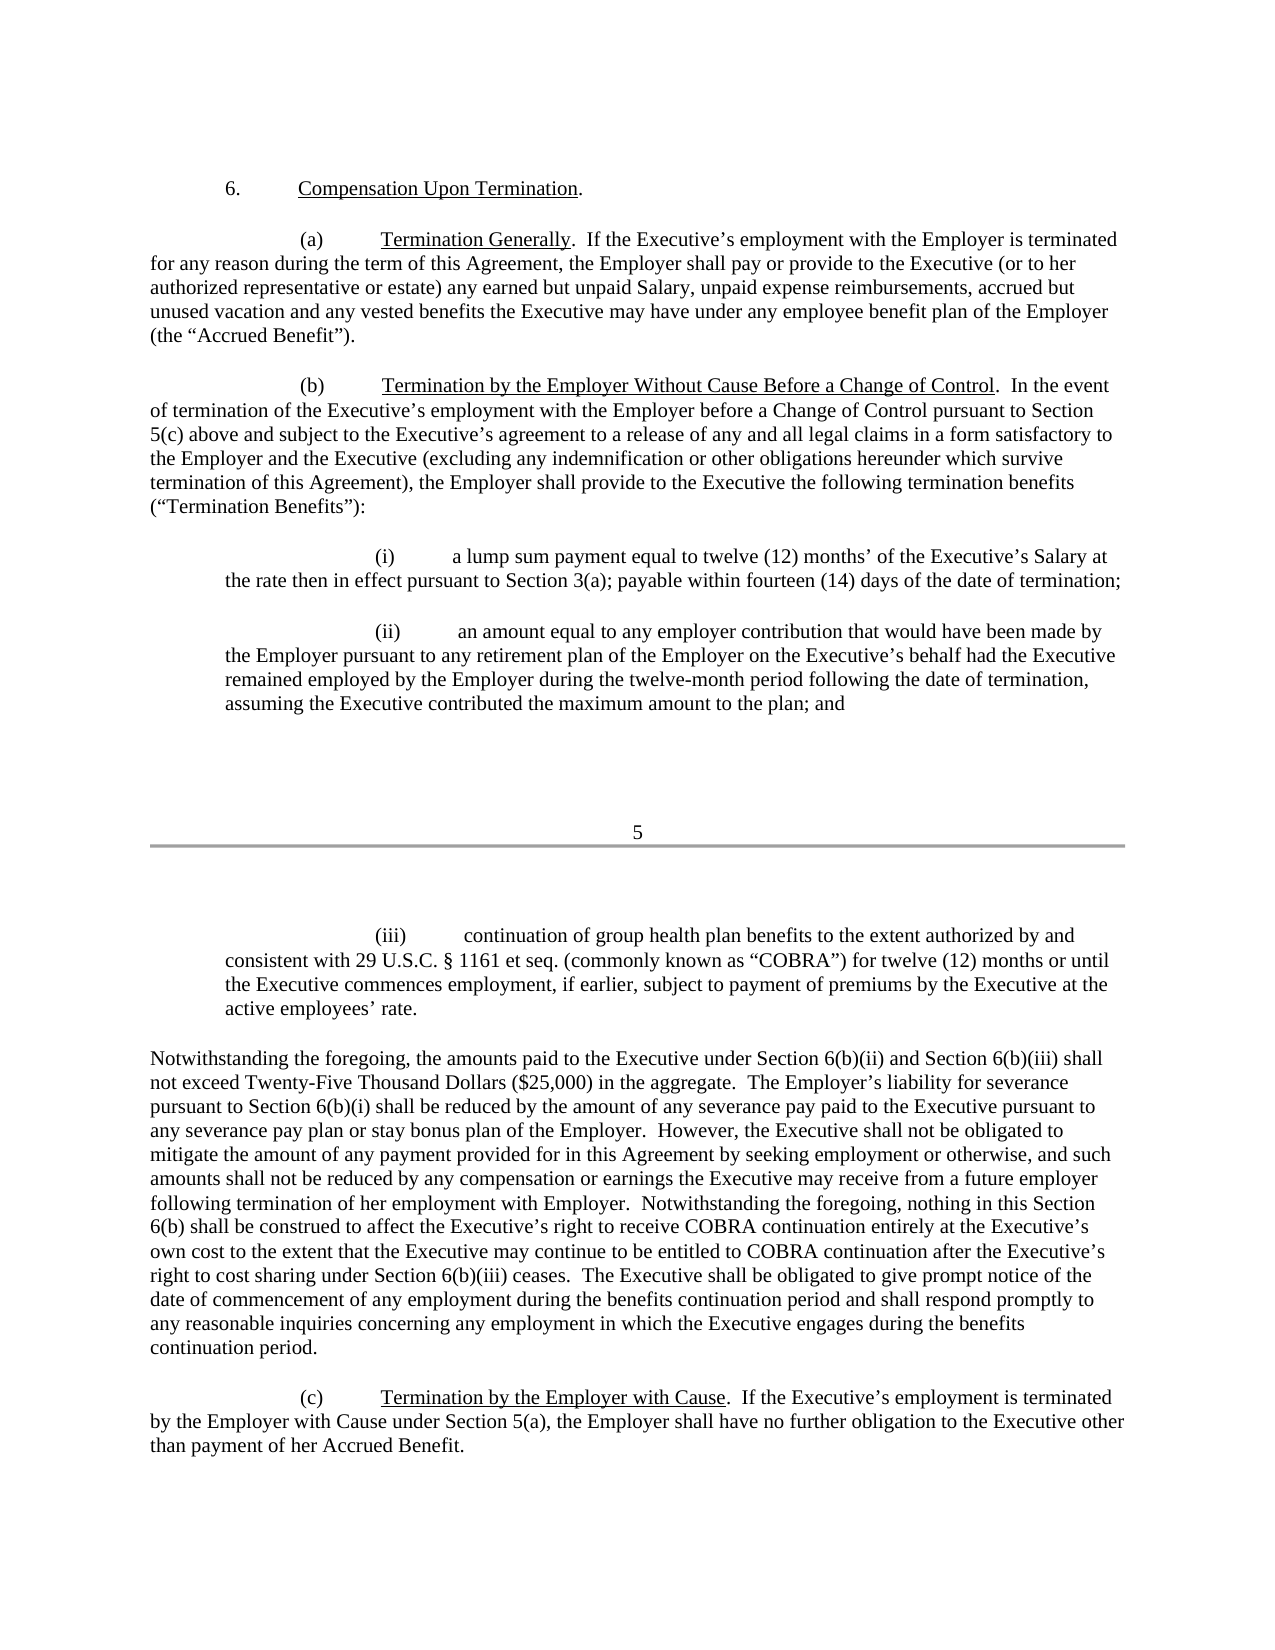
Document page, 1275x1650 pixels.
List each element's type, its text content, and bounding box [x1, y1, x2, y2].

text (ii) an amount equal to any employer contribution that would have been made by the Employer pursuant to any retirement plan of the Employer on the Executive’s behalf had the Executive remained employed by the Employer during the twelve-month period following the date of termination, assuming the Executive contributed the maximum amount to the plan; and [225, 619, 1125, 715]
text Notwithstanding the foregoing, the amounts paid to the Executive under Section 6(b)(ii) and Section 6(b)(iii) shall not exceed Twenty-Five Thousand Dollars ($25,000) in the aggregate. The Employer’s liability for severance pursuant to Section 6(b)(i) shall be reduced by the amount of any severance pay paid to the Executive pursuant to any severance pay plan or stay bonus plan of the Employer. However, the Executive shall not be obligated to mitigate the amount of any payment provided for in this Agreement by seeking employment or otherwise, and such amounts shall not be reduced by any compensation or earnings the Executive may receive from a future employer following termination of her employment with Employer. Notwithstanding the foregoing, nothing in this Section 6(b) shall be construed to affect the Executive’s right to receive COBRA continuation entirely at the Executive’s own cost to the extent that the Executive may continue to be entitled to COBRA continuation after the Executive’s right to cost sharing under Section 6(b)(iii) ceases. The Executive shall be obligated to give prompt notice of the date of commencement of any employment during the benefits continuation period and shall respond promptly to any reasonable inquiries concerning any employment in which the Executive engages during the benefits continuation period. [150, 1046, 1125, 1359]
text (i) a lump sum payment equal to twelve (12) months’ of the Executive’s Salary at the rate then in effect pursuant to Section 3(a); payable within fourteen (14) days of the date of termination; [225, 544, 1125, 592]
text 6. Compensation Upon Termination. [150, 176, 1125, 200]
text (c) Termination by the Employer with Cause. If the Executive’s employment is terminated by the Employer with Cause under Section 5(a), the Employer shall have no further obligation to the Executive other than payment of her Accrued Benefit. [150, 1385, 1125, 1457]
text (b) Termination by the Employer Without Cause Before a Change of Control. In the event of termination of the Executive’s employment with the Employer before a Change of Control pursuant to Section 5(c) above and subject to the Executive’s agreement to a release of any and all legal claims in a form satisfactory to the Employer and the Executive (excluding any indemnification or other obligations hereunder which survive termination of this Agreement), the Employer shall provide to the Executive the following termination benefits (“Termination Benefits”): [150, 373, 1125, 518]
text (iii) continuation of group health plan benefits to the extent authorized by and consistent with 29 U.S.C. § 1161 et seq. (commonly known as “COBRA”) for twelve (12) months or until the Executive commences employment, if earlier, subject to payment of premiums by the Executive at the active employees’ rate. [225, 923, 1125, 1020]
text 5 [150, 820, 1125, 844]
text (a) Termination Generally. If the Executive’s employment with the Employer is terminated for any reason during the term of this Agreement, the Employer shall pay or provide to the Executive (or to her authorized representative or estate) any earned but unpaid Salary, unpaid expense reimbursements, accrued but unused vacation and any vested benefits the Executive may have under any employee benefit plan of the Employer (the “Accrued Benefit”). [150, 227, 1125, 347]
